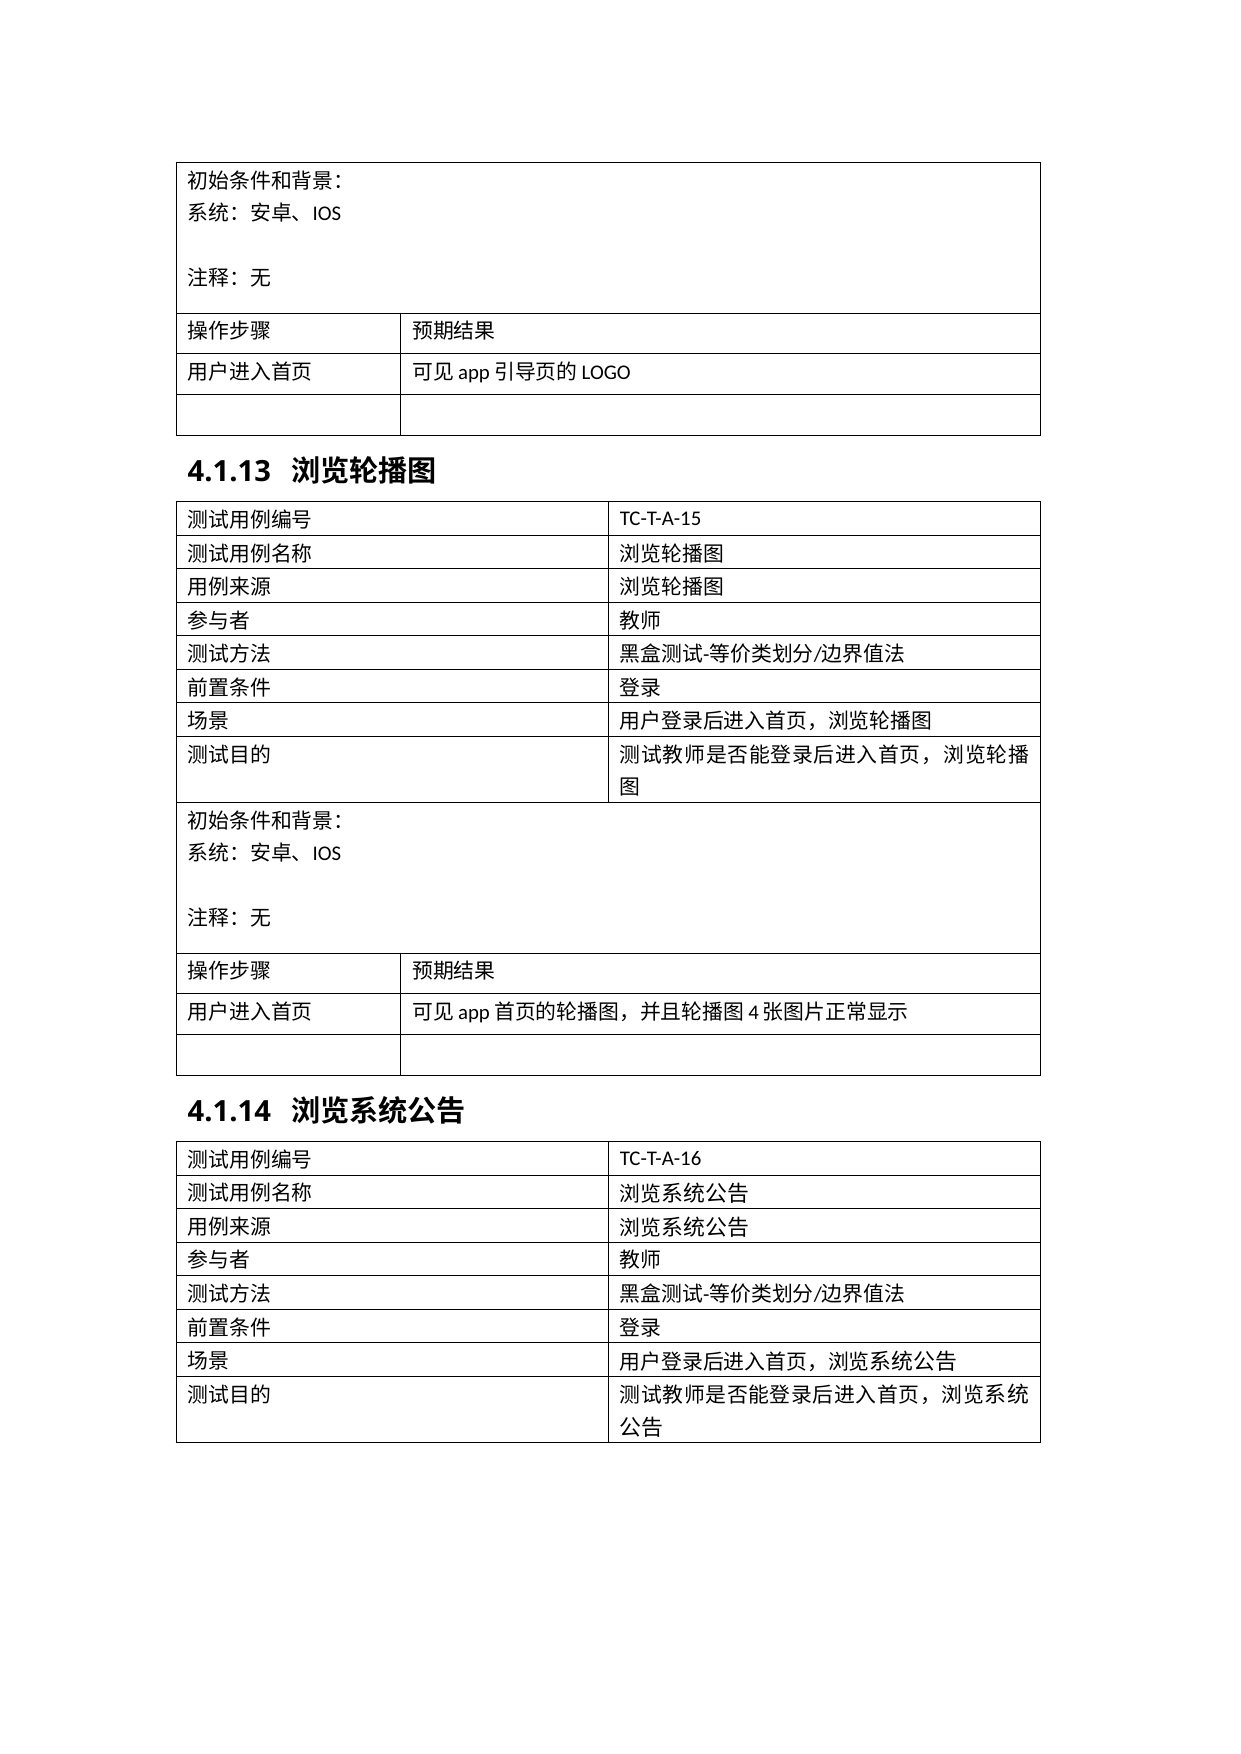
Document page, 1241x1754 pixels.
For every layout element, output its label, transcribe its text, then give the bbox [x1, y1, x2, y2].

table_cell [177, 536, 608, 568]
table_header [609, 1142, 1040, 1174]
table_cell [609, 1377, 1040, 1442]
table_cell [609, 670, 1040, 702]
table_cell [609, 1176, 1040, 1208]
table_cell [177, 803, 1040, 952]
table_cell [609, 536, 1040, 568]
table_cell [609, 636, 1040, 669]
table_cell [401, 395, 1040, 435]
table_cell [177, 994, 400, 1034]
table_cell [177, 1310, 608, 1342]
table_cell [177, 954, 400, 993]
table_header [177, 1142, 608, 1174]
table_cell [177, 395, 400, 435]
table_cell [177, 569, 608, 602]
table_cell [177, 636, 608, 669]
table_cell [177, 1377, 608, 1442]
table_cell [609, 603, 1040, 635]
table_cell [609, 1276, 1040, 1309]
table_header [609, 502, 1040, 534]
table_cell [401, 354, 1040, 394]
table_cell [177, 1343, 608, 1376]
text 浏览系统公告 [187, 1076, 1053, 1141]
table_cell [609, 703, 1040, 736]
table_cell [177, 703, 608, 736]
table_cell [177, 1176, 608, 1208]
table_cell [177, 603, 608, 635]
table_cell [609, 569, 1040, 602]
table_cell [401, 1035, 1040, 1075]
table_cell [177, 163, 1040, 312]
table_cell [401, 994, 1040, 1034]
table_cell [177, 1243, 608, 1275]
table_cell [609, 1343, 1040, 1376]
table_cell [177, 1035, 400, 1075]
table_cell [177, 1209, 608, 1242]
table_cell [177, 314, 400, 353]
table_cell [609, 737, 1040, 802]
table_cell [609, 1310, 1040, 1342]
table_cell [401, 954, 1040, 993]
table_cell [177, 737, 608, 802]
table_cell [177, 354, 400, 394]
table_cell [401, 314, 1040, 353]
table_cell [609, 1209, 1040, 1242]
text 浏览轮播图 [187, 436, 1053, 501]
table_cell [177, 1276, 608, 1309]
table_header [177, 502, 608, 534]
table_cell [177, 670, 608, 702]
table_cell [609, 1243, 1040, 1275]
